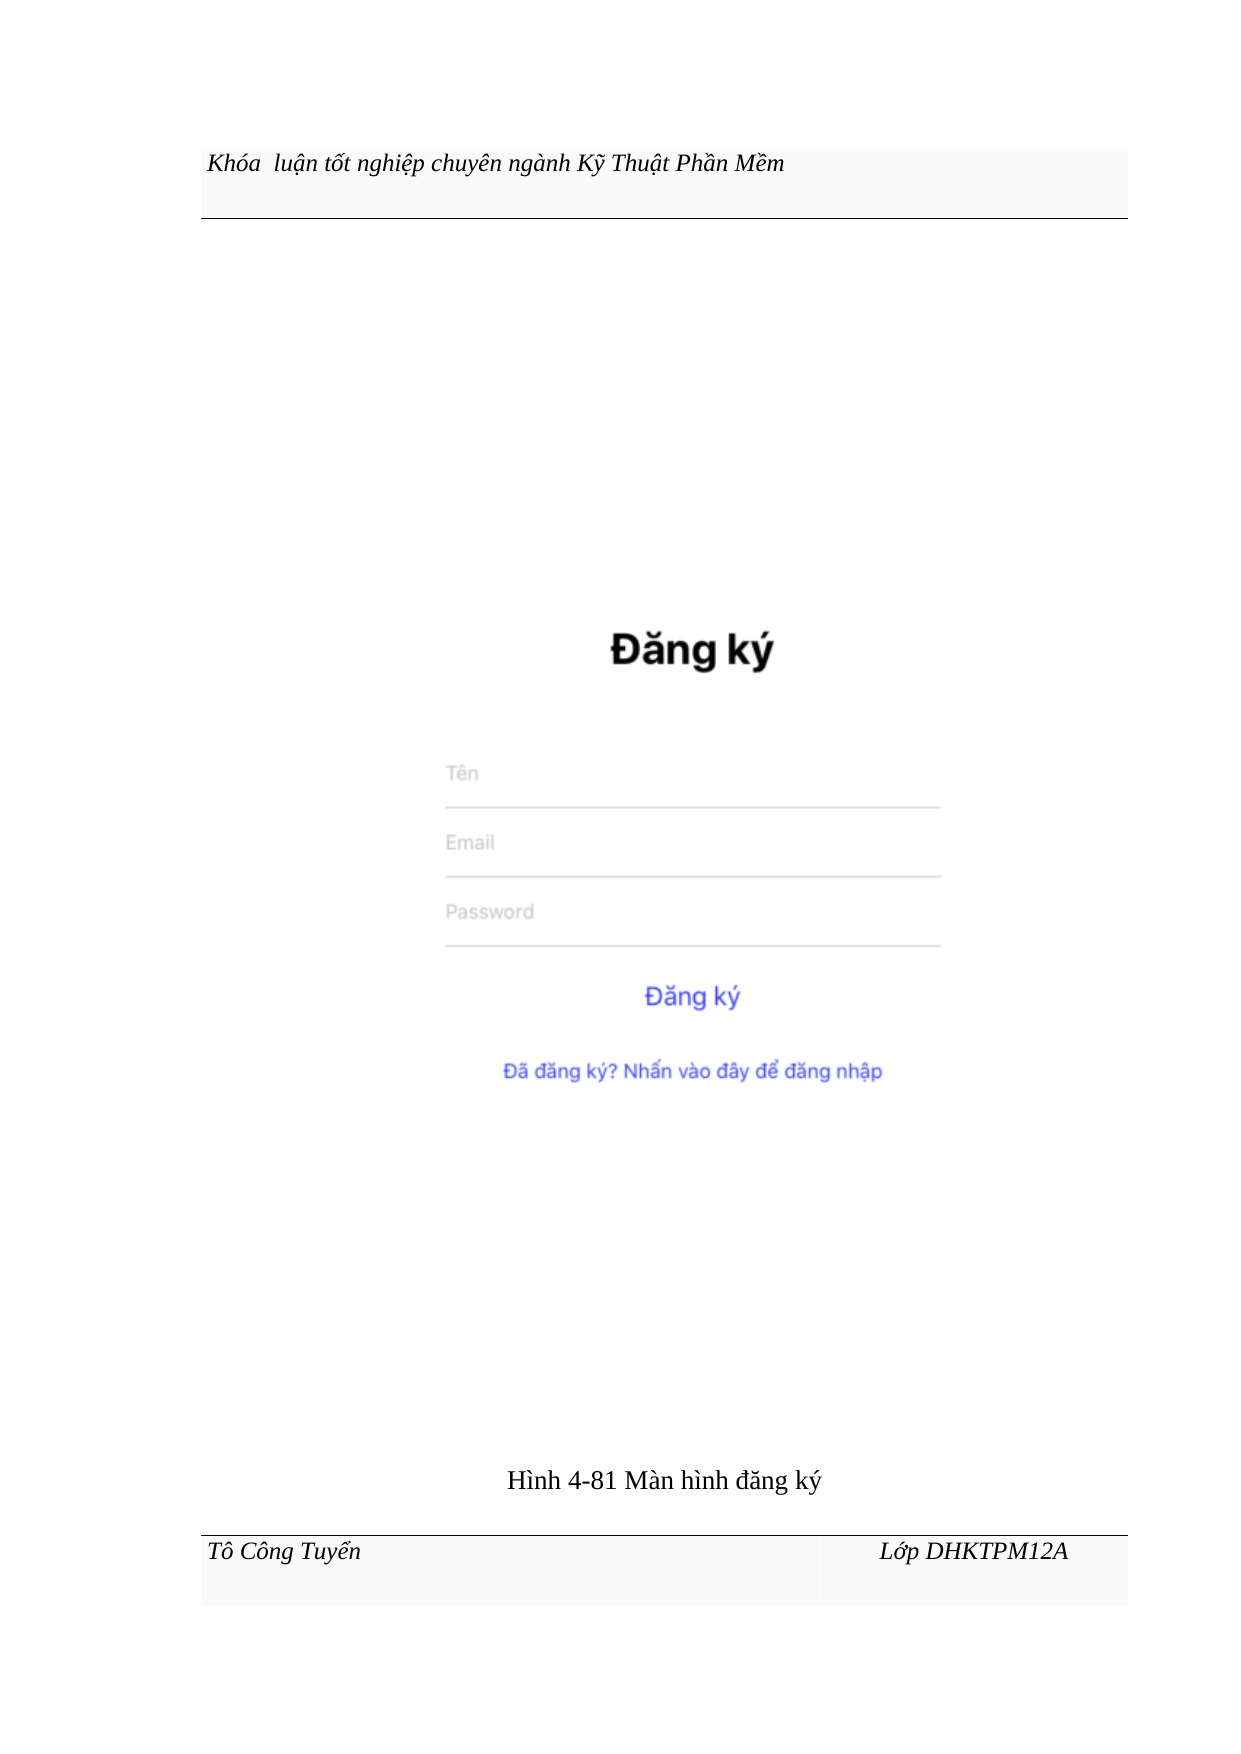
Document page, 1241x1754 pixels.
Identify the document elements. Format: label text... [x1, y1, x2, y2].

picture [398, 268, 990, 1434]
